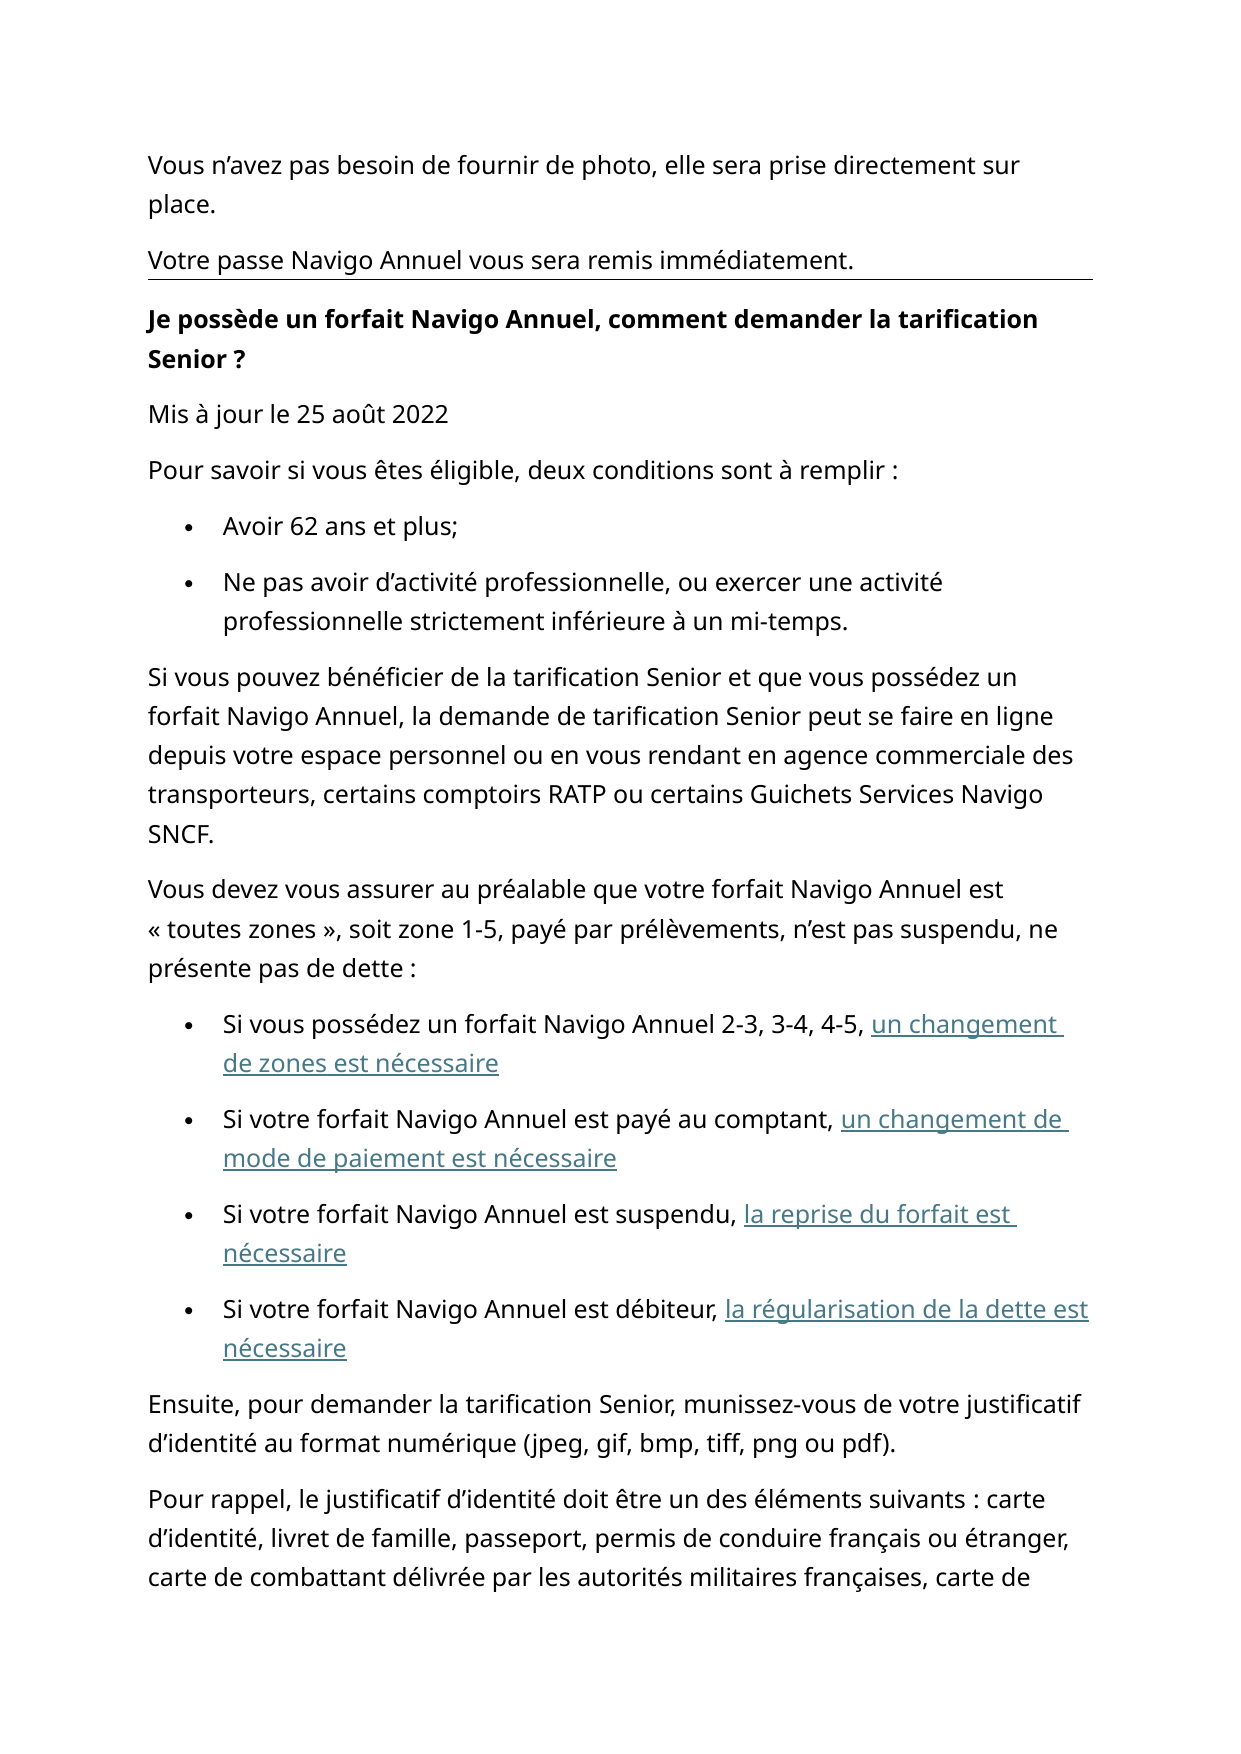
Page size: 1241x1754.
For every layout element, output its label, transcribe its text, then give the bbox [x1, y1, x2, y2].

text Vous n’avez pas besoin de fournir de photo, elle sera prise directement sur place. [148, 148, 1093, 221]
text Je possède un forfait Navigo Annuel, comment demander la tarification Senior ? [148, 302, 1093, 375]
text Votre passe Navigo Annuel vous sera remis immédiatement. [148, 243, 1093, 279]
list Si vous possédez un forfait Navigo Annuel 2-3, 3-4, 4-5, un changement de zones est nécessaire [185, 1006, 1093, 1079]
list Si votre forfait Navigo Annuel est payé au comptant, un changement de mode de paiement est nécessaire [185, 1101, 1093, 1174]
list Avoir 62 ans et plus; [185, 509, 1093, 543]
list Si votre forfait Navigo Annuel est suspendu, la reprise du forfait est nécessaire [185, 1196, 1093, 1269]
list Si votre forfait Navigo Annuel est débiteur, la régularisation de la dette est nécessaire [185, 1291, 1093, 1364]
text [148, 1481, 1093, 1594]
text Vous devez vous assurer au préalable que votre forfait Navigo Annuel est « toutes zones », soit zone 1-5, payé par prélèvements, n’est pas suspendu, ne présente pas de dette : [148, 872, 1093, 984]
text Pour savoir si vous êtes éligible, deux conditions sont à remplir : [148, 453, 1093, 487]
text Si vous pouvez bénéficier de la tarification Senior et que vous possédez un forfait Navigo Annuel, la demande de tarification Senior peut se faire en ligne depuis votre espace personnel ou en vous rendant en agence commerciale des transporteurs, certains comptoirs RATP ou certains Guichets Services Navigo SNCF. [148, 659, 1093, 850]
list Ne pas avoir d’activité professionnelle, ou exercer une activité professionnelle strictement inférieure à un mi-temps. [185, 564, 1093, 638]
text Ensuite, pour demander la tarification Senior, munissez-vous de votre justificatif d’identité au format numérique (jpeg, gif, bmp, tiff, png ou pdf). [148, 1386, 1093, 1459]
text Mis à jour le 25 août 2022 [148, 397, 1093, 431]
